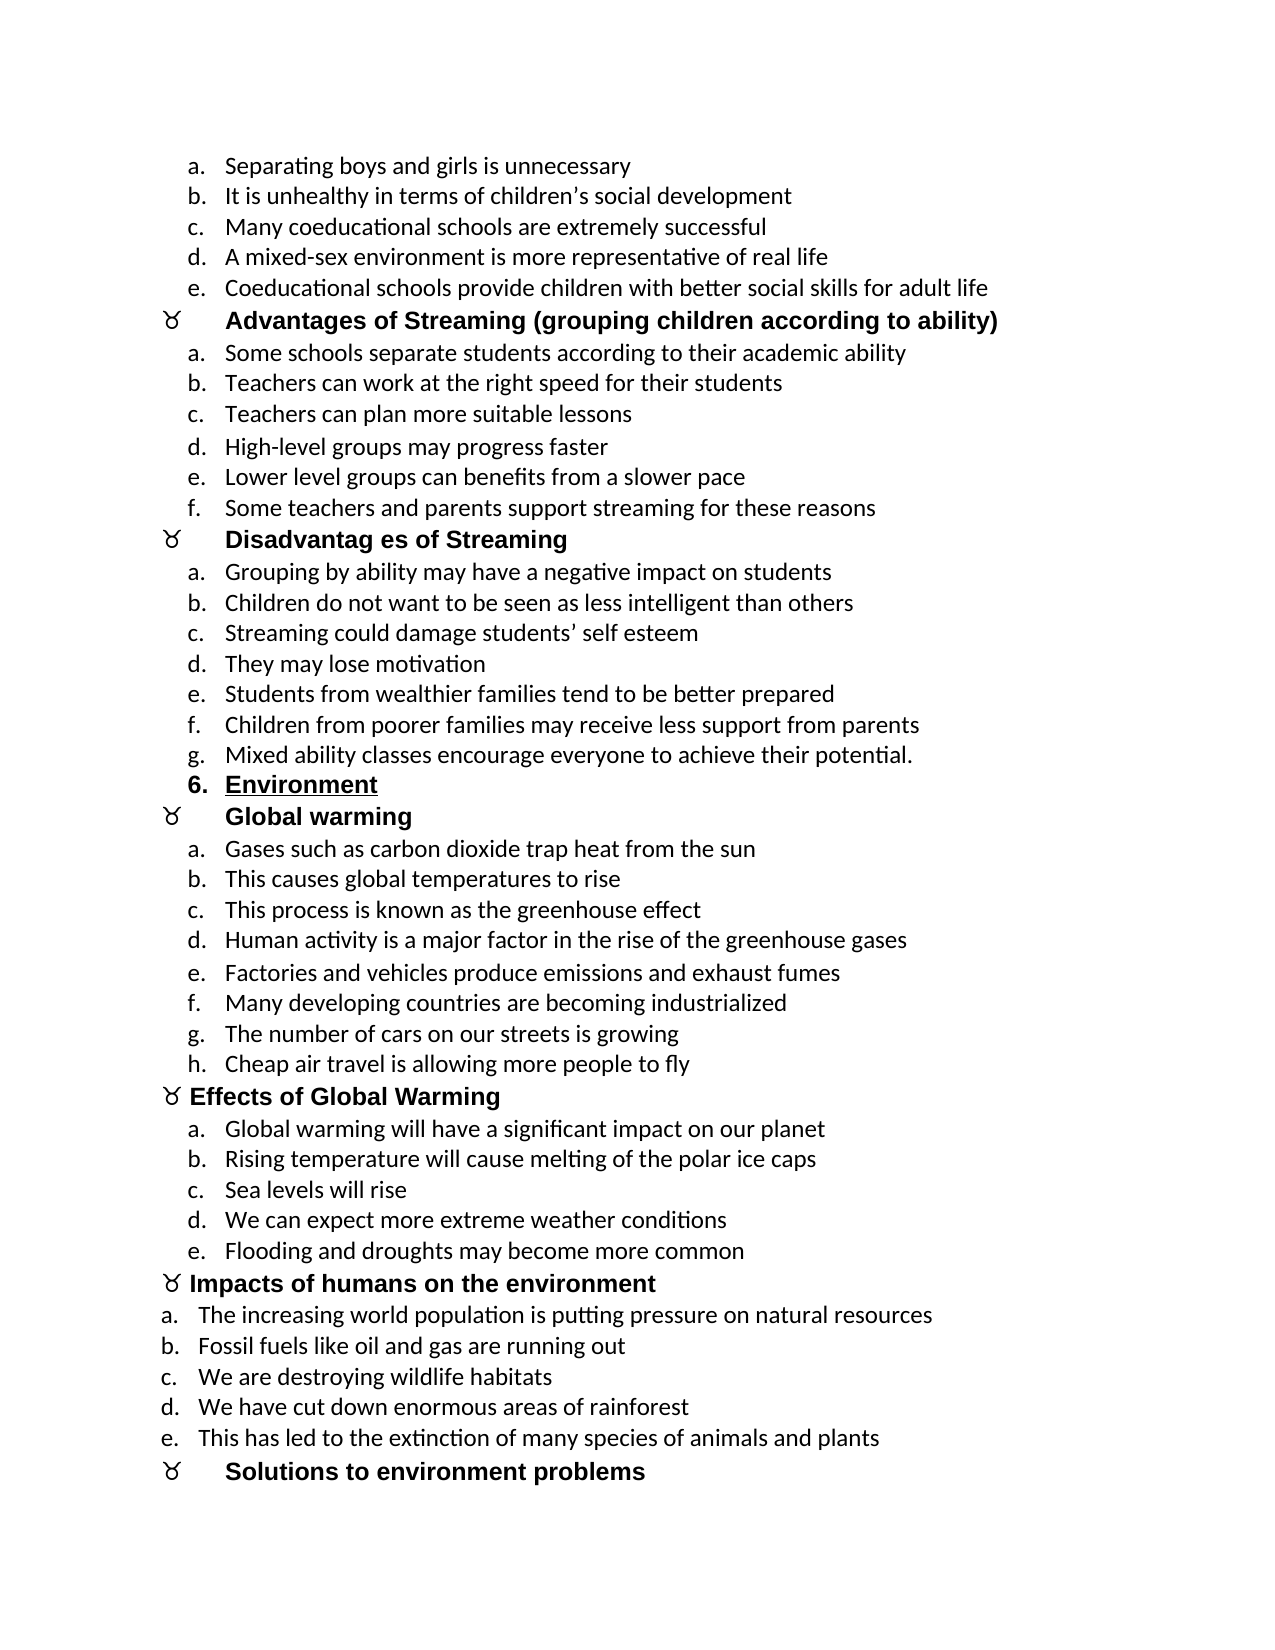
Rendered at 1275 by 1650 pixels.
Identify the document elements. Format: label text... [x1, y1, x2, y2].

list The increasing world population is putting pressure on natural resources [161, 1300, 1114, 1330]
list Fossil fuels like oil and gas are running out [161, 1330, 1099, 1361]
list Human activity is a major factor in the rise of the greenhouse gases [187, 924, 1103, 955]
list Lower level groups can benefits from a slower pace [187, 461, 1114, 492]
list They may lose motivation [187, 648, 1093, 678]
text ♉ Advantages of Streaming (grouping children according to ability) [161, 303, 1110, 337]
text ♉ Effects of Global Warming [161, 1079, 1106, 1113]
list It is unhealthy in terms of children’s social development [187, 181, 1119, 211]
text ♉ Global warming [161, 799, 1044, 833]
list Factories and vehicles produce emissions and exhaust fumes [187, 957, 1085, 987]
list Gases such as carbon dioxide trap heat from the sun [187, 833, 1113, 863]
list The number of cars on our streets is growing [187, 1018, 1104, 1048]
list Flooding and droughts may become more common [187, 1235, 1079, 1266]
list This process is known as the greenhouse effect [187, 894, 1099, 924]
list Teachers can plan more suitable lessons [187, 398, 1107, 428]
list Many developing countries are becoming industrialized [187, 987, 1118, 1018]
list Mixed ability classes encourage everyone to achieve their potential. [187, 739, 1120, 770]
list Children do not want to be seen as less intelligent than others [187, 587, 1113, 617]
text ♉ Solutions to environment problems [161, 1453, 1111, 1487]
list Many coeducational schools are extremely successful [187, 211, 1060, 242]
text ♉ Disadvantag es of Streaming [161, 522, 1115, 556]
list Children from poorer families may receive less support from parents [187, 709, 1118, 739]
list Separating boys and girls is unnecessary [187, 150, 1112, 181]
list A mixed-sex environment is more representative of real life [187, 242, 1093, 272]
list Streaming could damage students’ self esteem [187, 617, 1111, 648]
list Some schools separate students according to their academic ability [187, 337, 1100, 367]
list Some teachers and parents support streaming for these reasons [187, 492, 1121, 522]
text ♉ Impacts of humans on the environment [161, 1266, 1092, 1300]
list Environment [187, 770, 1125, 799]
list We have cut down enormous areas of rainforest [161, 1391, 1101, 1422]
list Coeducational schools provide children with better social skills for adult life [187, 272, 1121, 303]
list This causes global temperatures to rise [187, 863, 1121, 894]
list Global warming will have a significant impact on our planet [187, 1113, 1107, 1143]
list We can expect more extreme weather conditions [187, 1204, 1111, 1235]
list Cheap air travel is allowing more people to fly [187, 1048, 1109, 1079]
list Students from wealthier families tend to be better prepared [187, 678, 1096, 709]
list High-level groups may progress faster [187, 431, 1067, 461]
list This has led to the extinction of many species of animals and plants [161, 1422, 1104, 1452]
list Grouping by ability may have a negative impact on students [187, 556, 1109, 587]
list Teachers can work at the right speed for their students [187, 367, 1087, 398]
list Sea levels will rise [187, 1174, 1085, 1204]
list Rising temperature will cause melting of the polar ice caps [187, 1143, 1121, 1174]
list We are destroying wildlife habitats [161, 1361, 1102, 1391]
